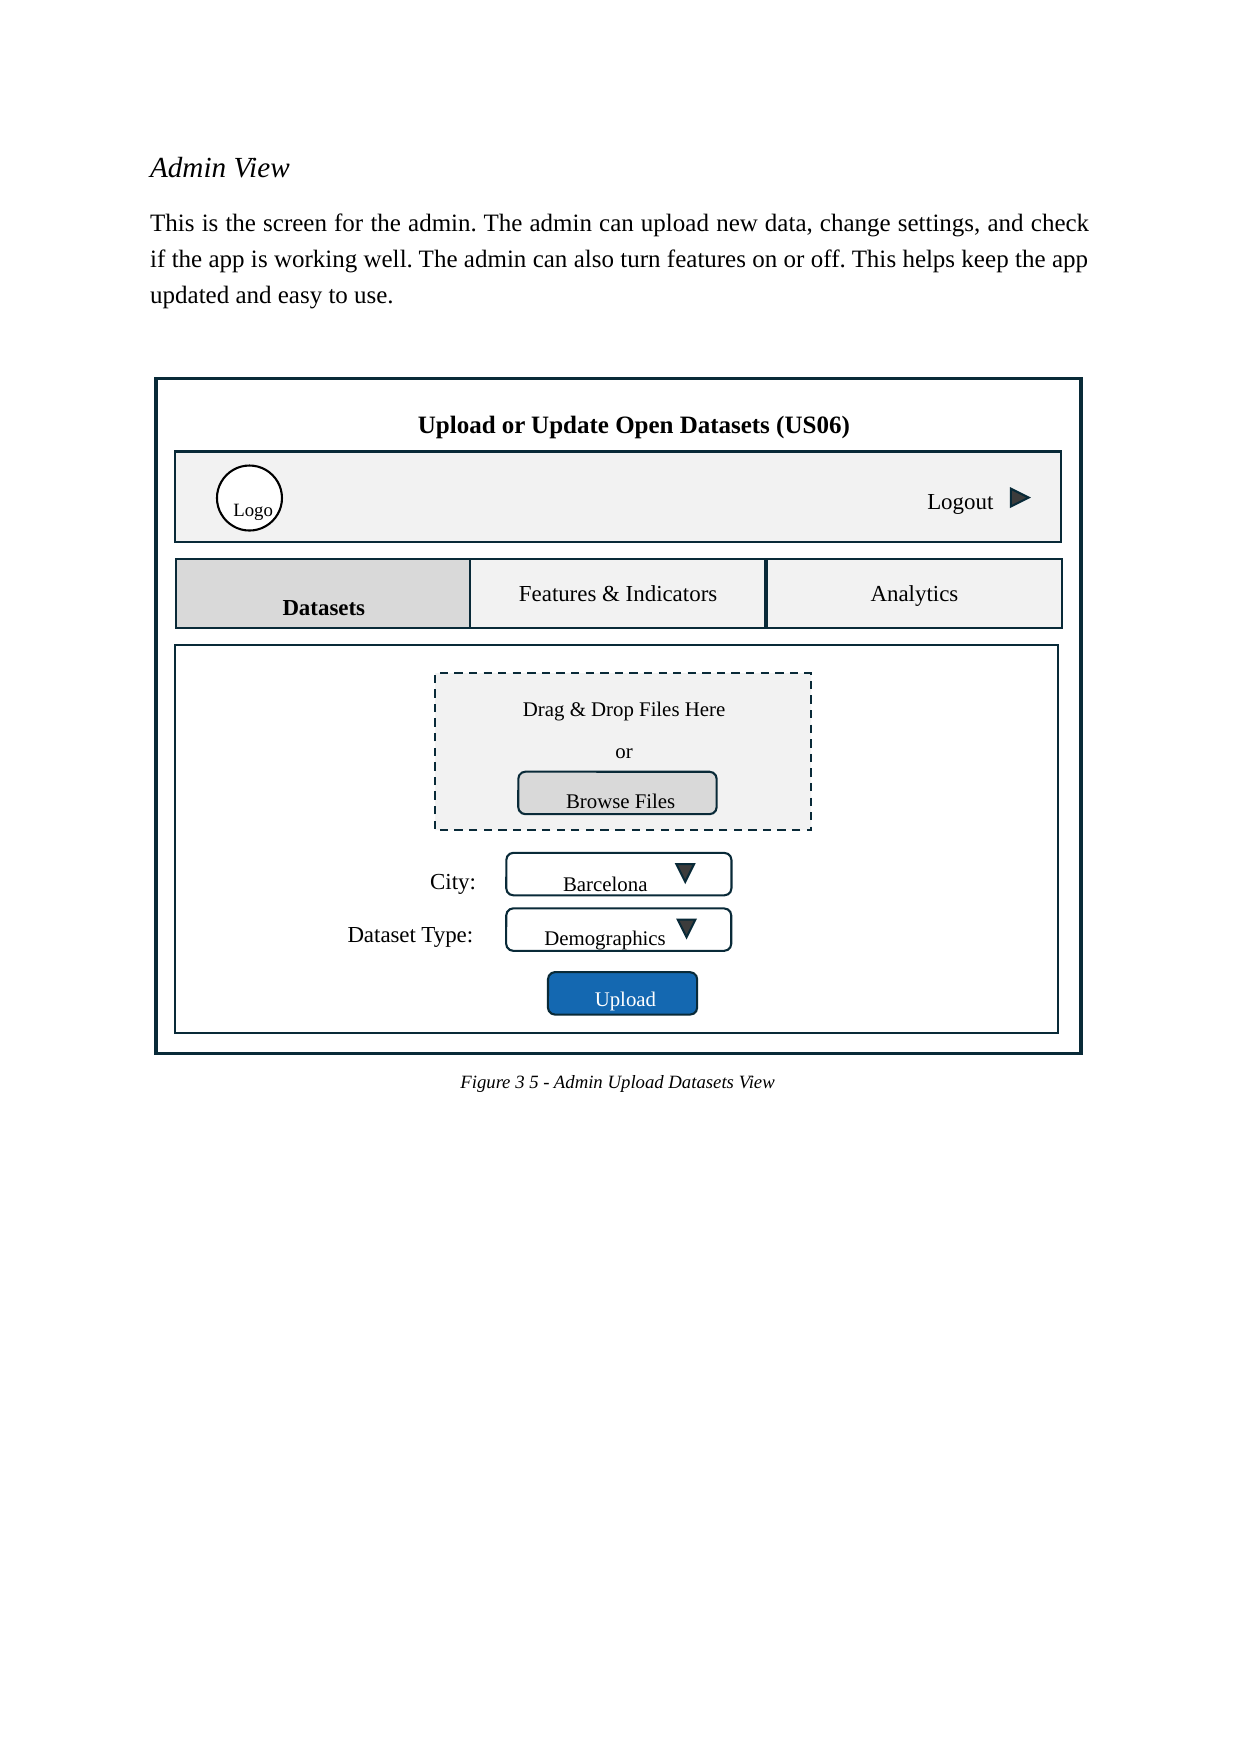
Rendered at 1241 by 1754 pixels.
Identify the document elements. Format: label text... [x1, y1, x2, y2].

text This is the screen for the admin. The admin can upload new data, change settings, and check if the app is working well. The admin can also turn features on or off. This helps keep the app updated and easy to use. [150, 208, 1090, 309]
text Admin View [150, 150, 1090, 183]
